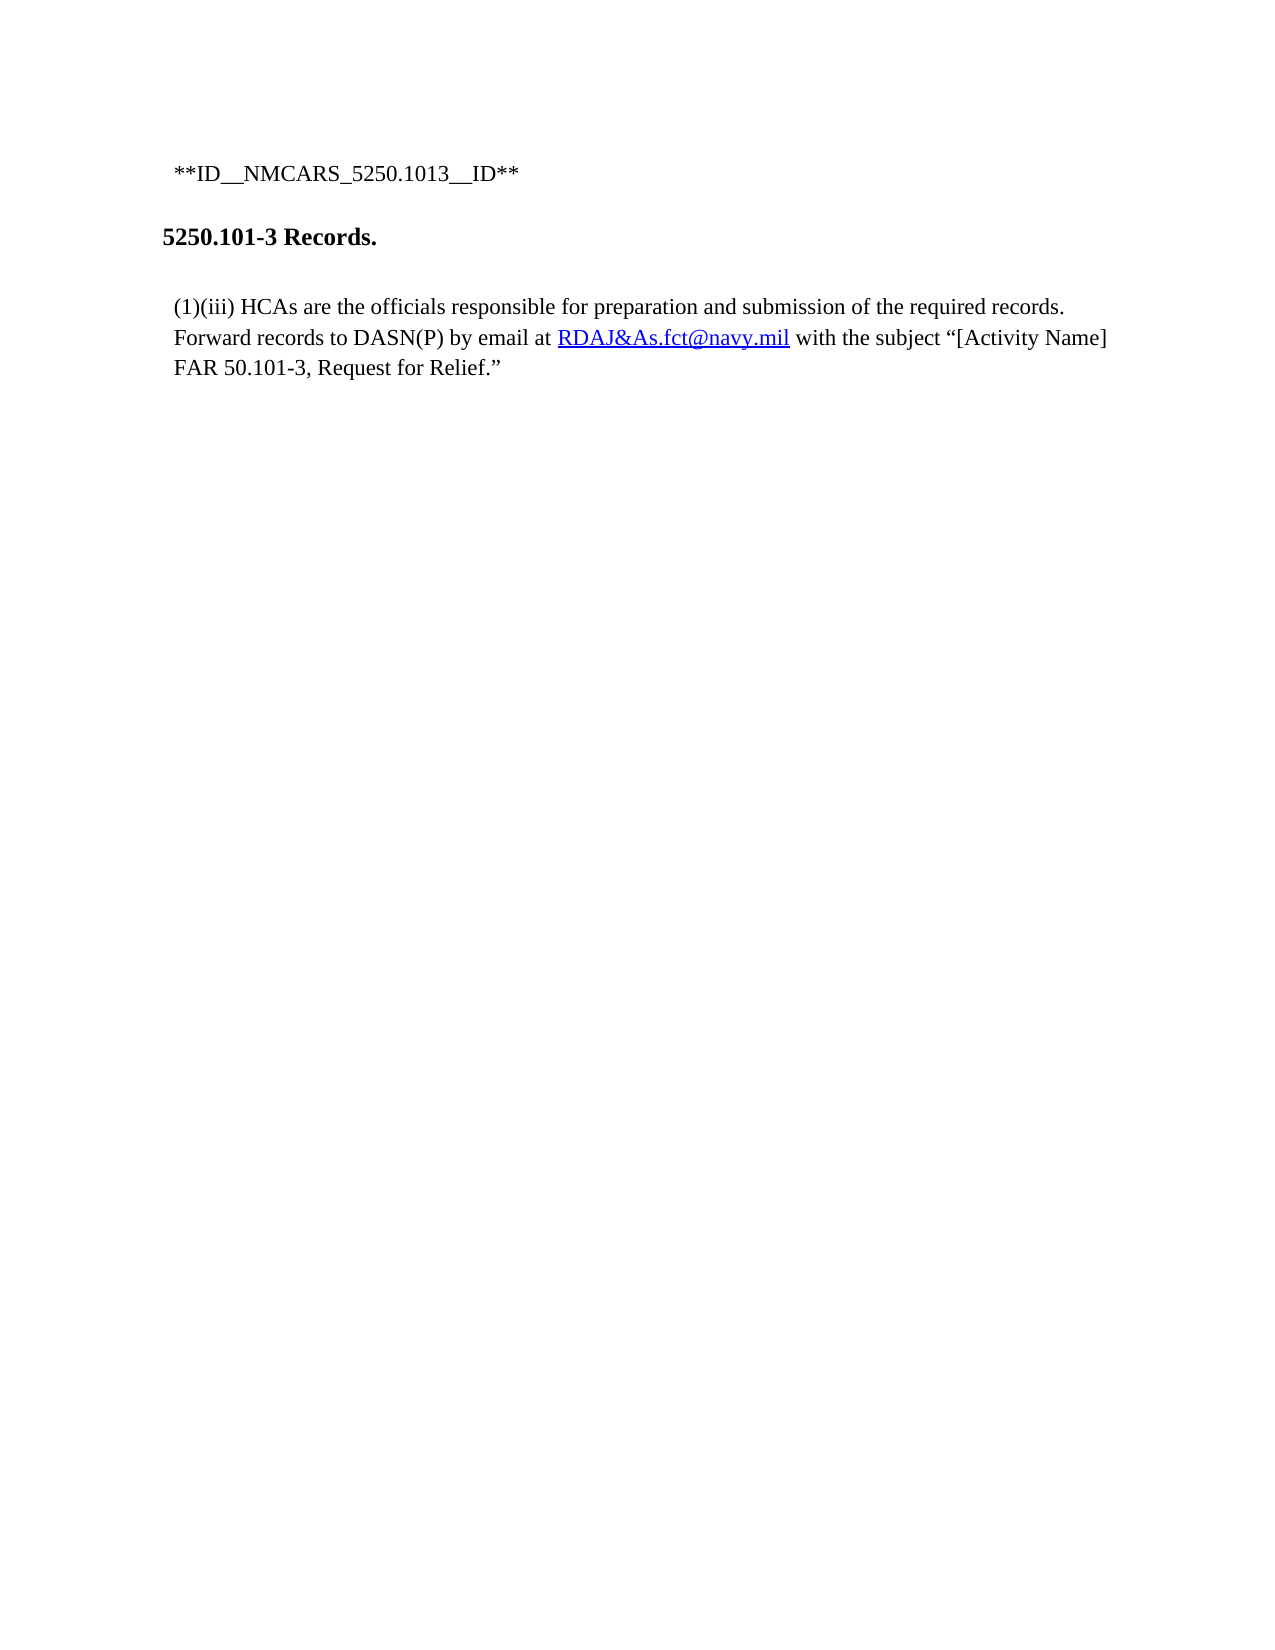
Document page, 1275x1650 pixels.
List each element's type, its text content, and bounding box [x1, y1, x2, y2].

text **ID__NMCARS_5250.1013__ID** [163, 150, 1135, 197]
text (1)(iii) HCAs are the officials responsible for preparation and submission of the required records. Forward records to DASN(P) by email at RDAJ&As.fct@navy.mil with the subject “[Activity Name] FAR 50.101-3, Request for Relief.” [163, 283, 1135, 391]
subtitle 5250.101-3 Records. [162, 222, 1125, 251]
